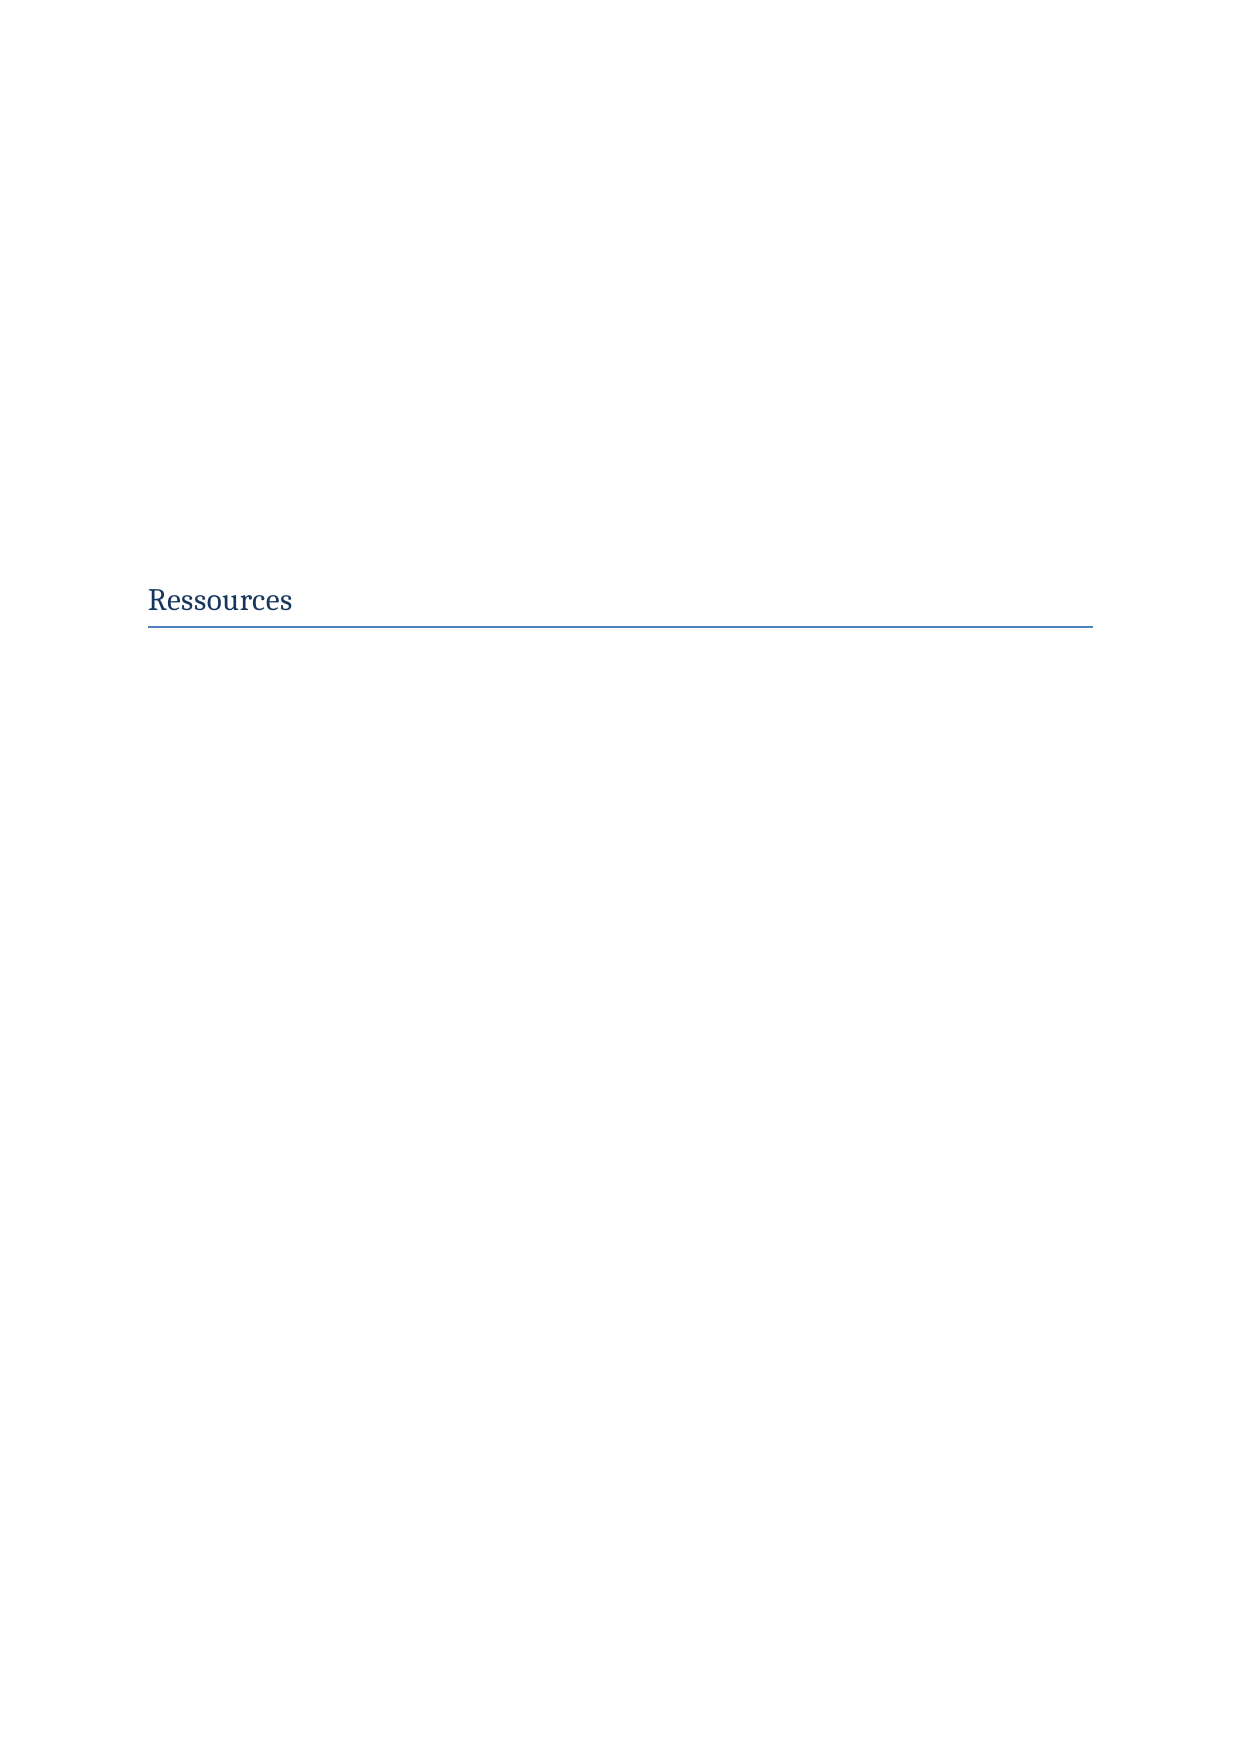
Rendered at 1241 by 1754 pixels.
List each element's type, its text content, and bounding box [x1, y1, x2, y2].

title Ressources [148, 582, 1093, 626]
